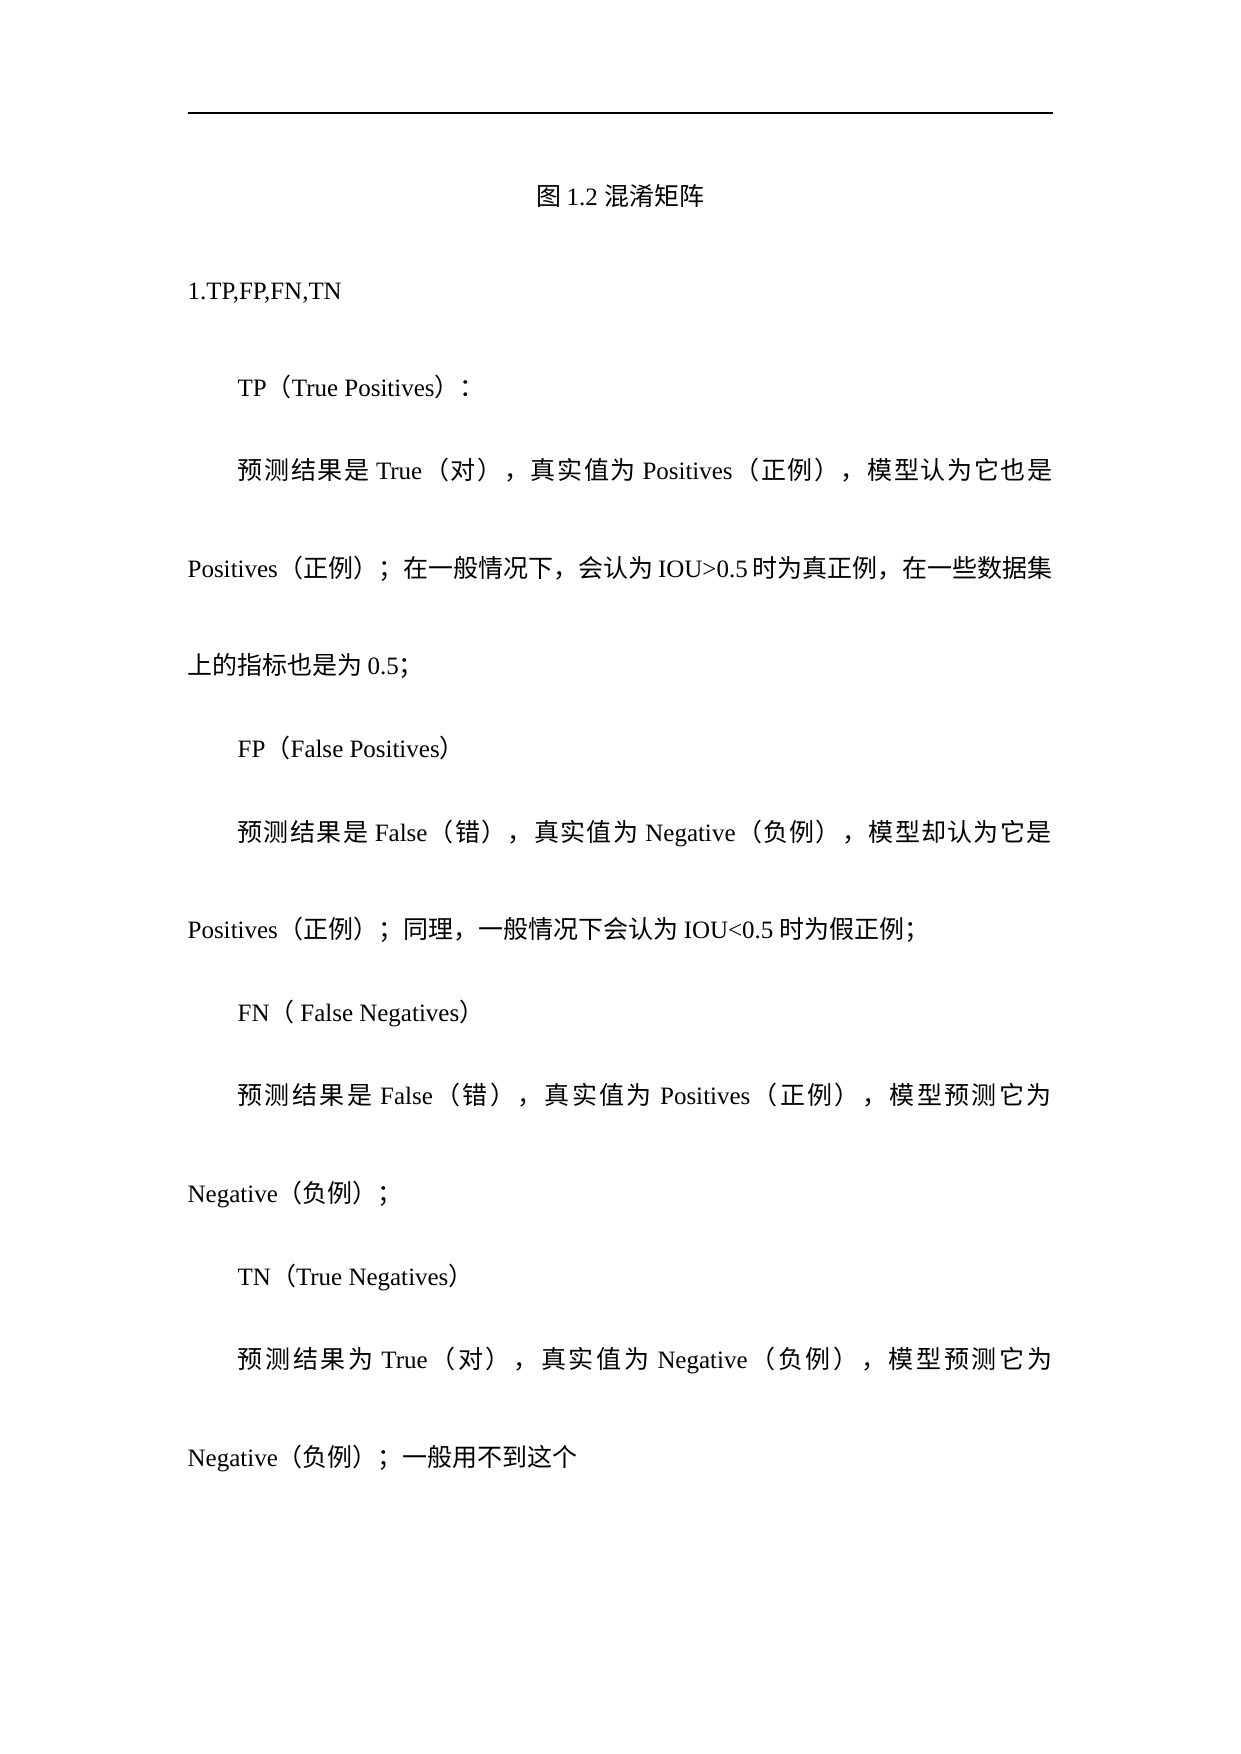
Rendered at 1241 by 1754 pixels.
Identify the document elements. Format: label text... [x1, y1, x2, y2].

text TP（True Positives）： [187, 353, 1053, 418]
text 预测结果是True（对），真实值为Positives（正例），模型认为它也是Positives（正例）；在一般情况下，会认为IOU>0.5时为真正例，在一些数据集上的指标也是为0.5； [187, 436, 1053, 696]
text 预测结果是False（错），真实值为Positives（正例），模型预测它为Negative（负例）； [187, 1061, 1053, 1224]
text TN（True Negatives） [187, 1242, 1053, 1307]
text FP（False Positives） [187, 714, 1053, 779]
text 预测结果是False（错），真实值为Negative（负例），模型却认为它是Positives（正例）；同理，一般情况下会认为 IOU<0.5 时为假正例； [187, 798, 1053, 960]
subtitle 1.TP,FP,FN,TN [187, 274, 1053, 307]
text 预测结果为True（对），真实值为Negative（负例），模型预测它为Negative（负例）；一般用不到这个 [187, 1325, 1053, 1488]
text FN（ False Negatives） [187, 978, 1053, 1043]
text 图1.2 混淆矩阵 [187, 162, 1053, 227]
